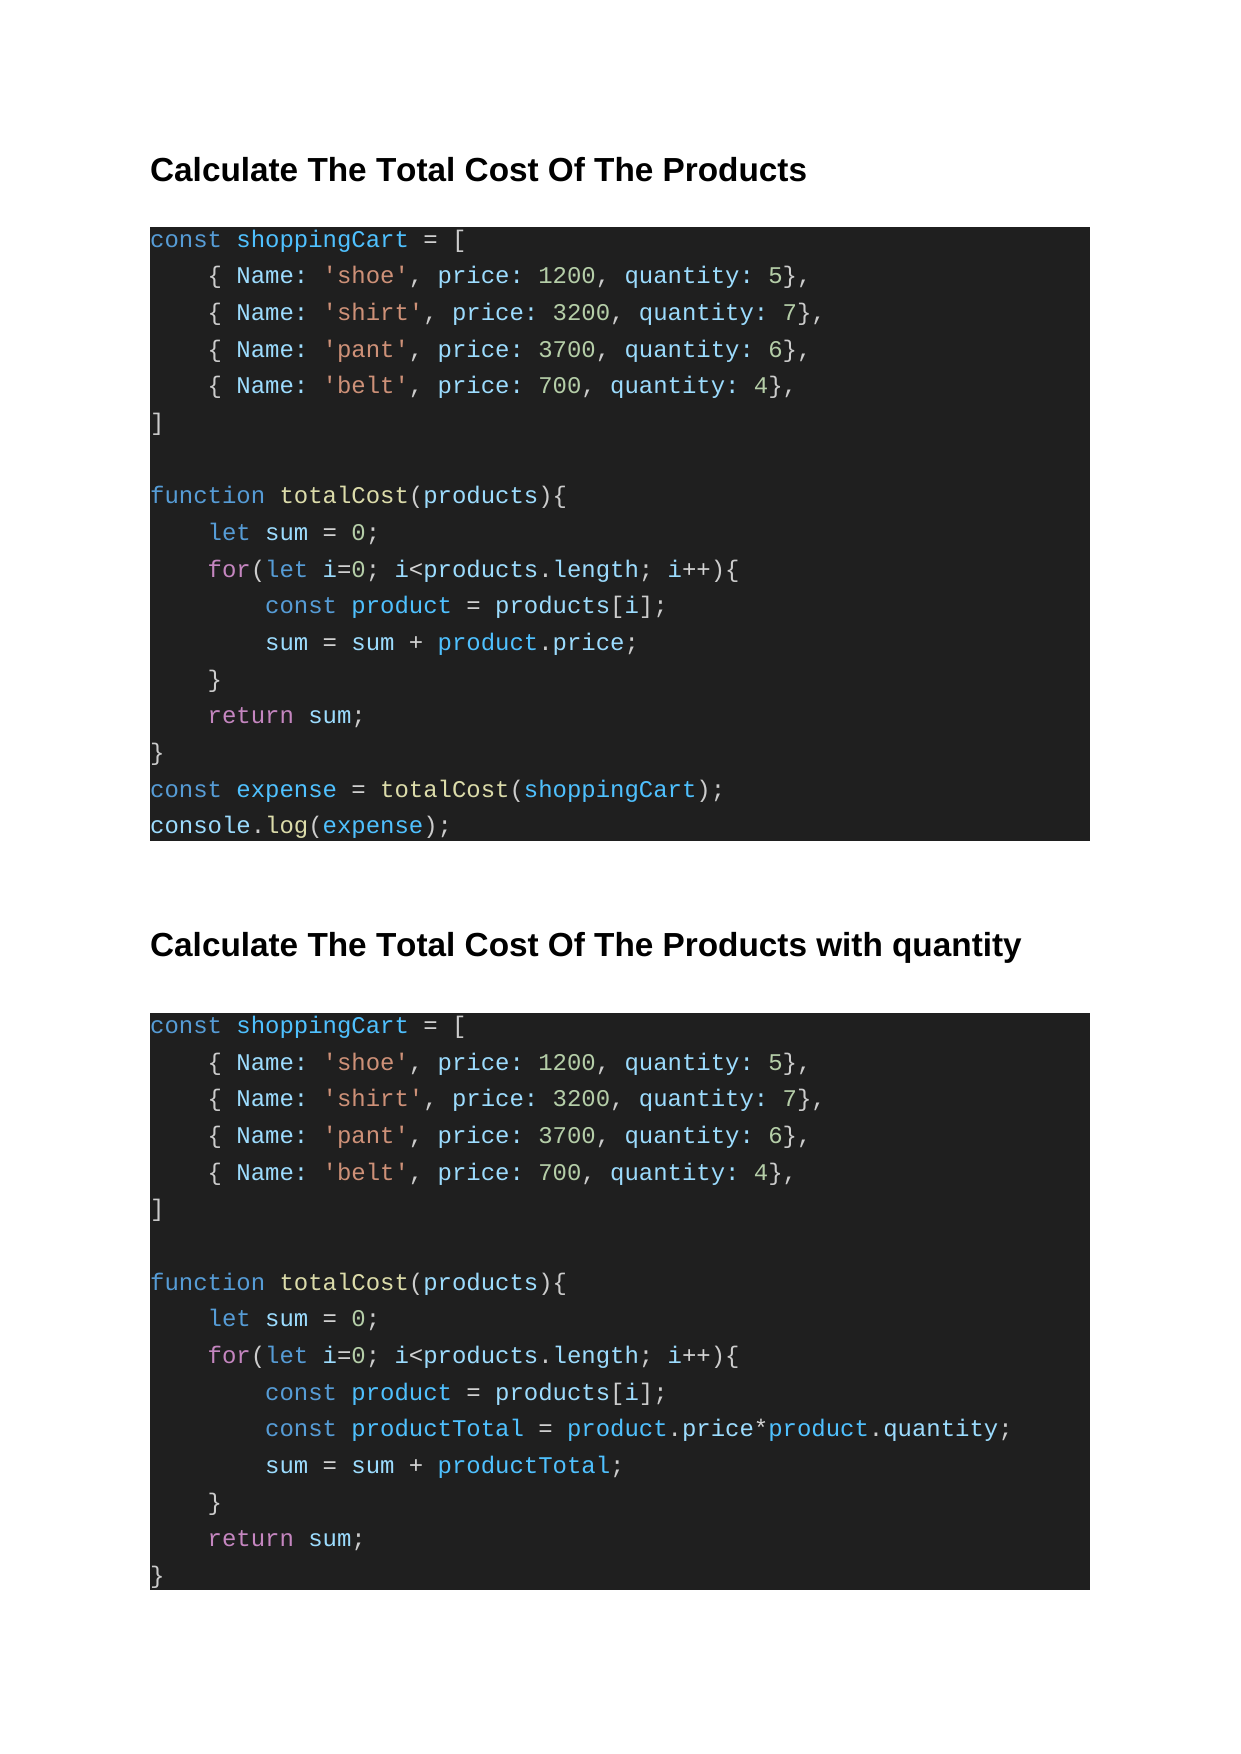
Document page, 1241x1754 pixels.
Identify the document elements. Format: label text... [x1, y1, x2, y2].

text const product = products[i]; [150, 1380, 1090, 1407]
text ] [150, 411, 1090, 438]
text const shoppingCart = [ [150, 227, 1090, 254]
text { Name: 'shirt', price: 3200, quantity: 7}, [150, 301, 1090, 328]
text { Name: 'belt', price: 700, quantity: 4}, [150, 374, 1090, 401]
text return sum; [150, 1527, 1090, 1554]
text { Name: 'pant', price: 3700, quantity: 6}, [150, 1123, 1090, 1150]
text const productTotal = product.price*product.quantity; [150, 1417, 1090, 1444]
text Calculate The Total Cost Of The Products [150, 150, 1090, 188]
text const product = products[i]; [150, 594, 1090, 621]
text return sum; [150, 704, 1090, 731]
text { Name: 'shirt', price: 3200, quantity: 7}, [150, 1087, 1090, 1114]
text { Name: 'belt', price: 700, quantity: 4}, [150, 1160, 1090, 1187]
text let sum = 0; [150, 521, 1090, 548]
text const shoppingCart = [ [150, 1013, 1090, 1040]
text for(let i=0; i<products.length; i++){ [150, 557, 1090, 584]
text Calculate The Total Cost Of The Products with quantity [150, 925, 1090, 963]
text sum = sum + productTotal; [150, 1453, 1090, 1480]
text ] [150, 1197, 1090, 1224]
text function totalCost(products){ [150, 484, 1090, 511]
text } [150, 667, 1090, 694]
text function totalCost(products){ [150, 1270, 1090, 1297]
text } [150, 741, 1090, 768]
text { Name: 'shoe', price: 1200, quantity: 5}, [150, 1050, 1090, 1077]
text } [150, 1490, 1090, 1517]
text const expense = totalCost(shoppingCart); [150, 777, 1090, 804]
text let sum = 0; [150, 1307, 1090, 1334]
text { Name: 'shoe', price: 1200, quantity: 5}, [150, 264, 1090, 291]
text sum = sum + product.price; [150, 631, 1090, 658]
text } [150, 1563, 1090, 1590]
text console.log(expense); [150, 814, 1090, 841]
text for(let i=0; i<products.length; i++){ [150, 1343, 1090, 1370]
text { Name: 'pant', price: 3700, quantity: 6}, [150, 337, 1090, 364]
